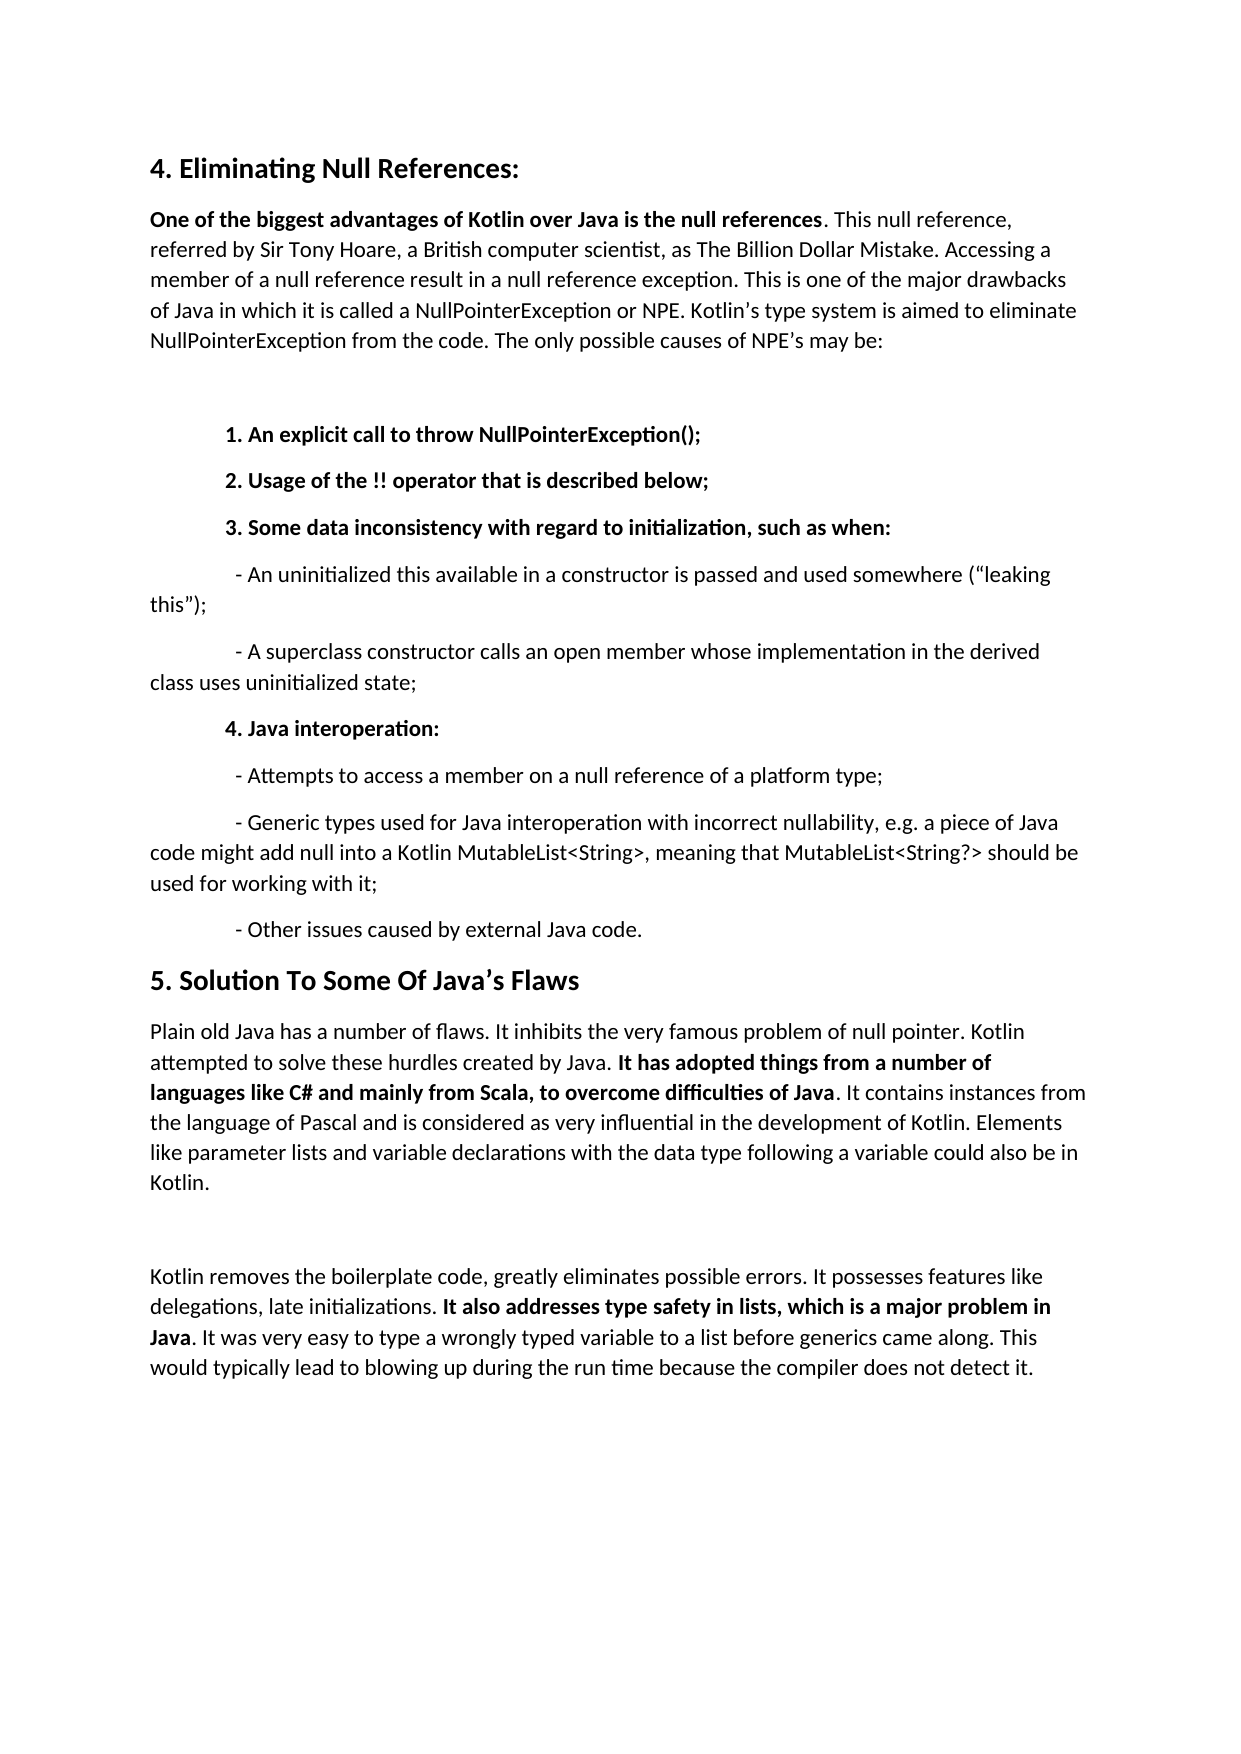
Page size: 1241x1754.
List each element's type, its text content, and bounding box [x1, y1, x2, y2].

text 2. Usage of the !! operator that is described below; [150, 467, 1090, 494]
text Kotlin removes the boilerplate code, greatly eliminates possible errors. It possesses features like delegations, late initializations. It also addresses type safety in lists, which is a major problem in Java. It was very easy to type a wrongly typed variable to a list before generics came along. This would typically lead to blowing up during the run time because the compiler does not detect it. [150, 1262, 1090, 1381]
text 4. Java interoperation: [150, 714, 1090, 742]
text - Other issues caused by external Java code. [150, 916, 1090, 943]
text Plain old Java has a number of flaws. It inhibits the very famous problem of null pointer. Kotlin attempted to solve these hurdles created by Java. It has adopted things from a number of languages like C# and mainly from Scala, to overcome difficulties of Java. It contains instances from the language of Pascal and is considered as very influential in the development of Kotlin. Elements like parameter lists and variable declarations with the data type following a variable could also be in Kotlin. [150, 1017, 1090, 1197]
text 4. Eliminating Null References: [150, 150, 1090, 186]
text - Attempts to access a member on a null reference of a platform type; [150, 761, 1090, 789]
text 3. Some data inconsistency with regard to initialization, such as when: [150, 513, 1090, 541]
text - Generic types used for Java interoperation with incorrect nullability, e.g. a piece of Java code might add null into a Kotlin MutableList<String>, meaning that MutableList<String?> should be used for working with it; [150, 808, 1090, 897]
text - An uninitialized this available in a constructor is passed and used somewhere (“leaking this”); [150, 560, 1090, 618]
text 5. Solution To Some Of Java’s Flaws [150, 962, 1090, 998]
text - A superclass constructor calls an open member whose implementation in the derived class uses uninitialized state; [150, 637, 1090, 696]
text 1. An explicit call to throw NullPointerException(); [150, 420, 1090, 448]
text One of the biggest advantages of Kotlin over Java is the null references. This null reference, referred by Sir Tony Hoare, a British computer scientist, as The Billion Dollar Mistake. Accessing a member of a null reference result in a null reference exception. This is one of the major drawbacks of Java in which it is called a NullPointerException or NPE. Kotlin’s type system is aimed to eliminate NullPointerException from the code. The only possible causes of NPE’s may be: [150, 205, 1090, 354]
